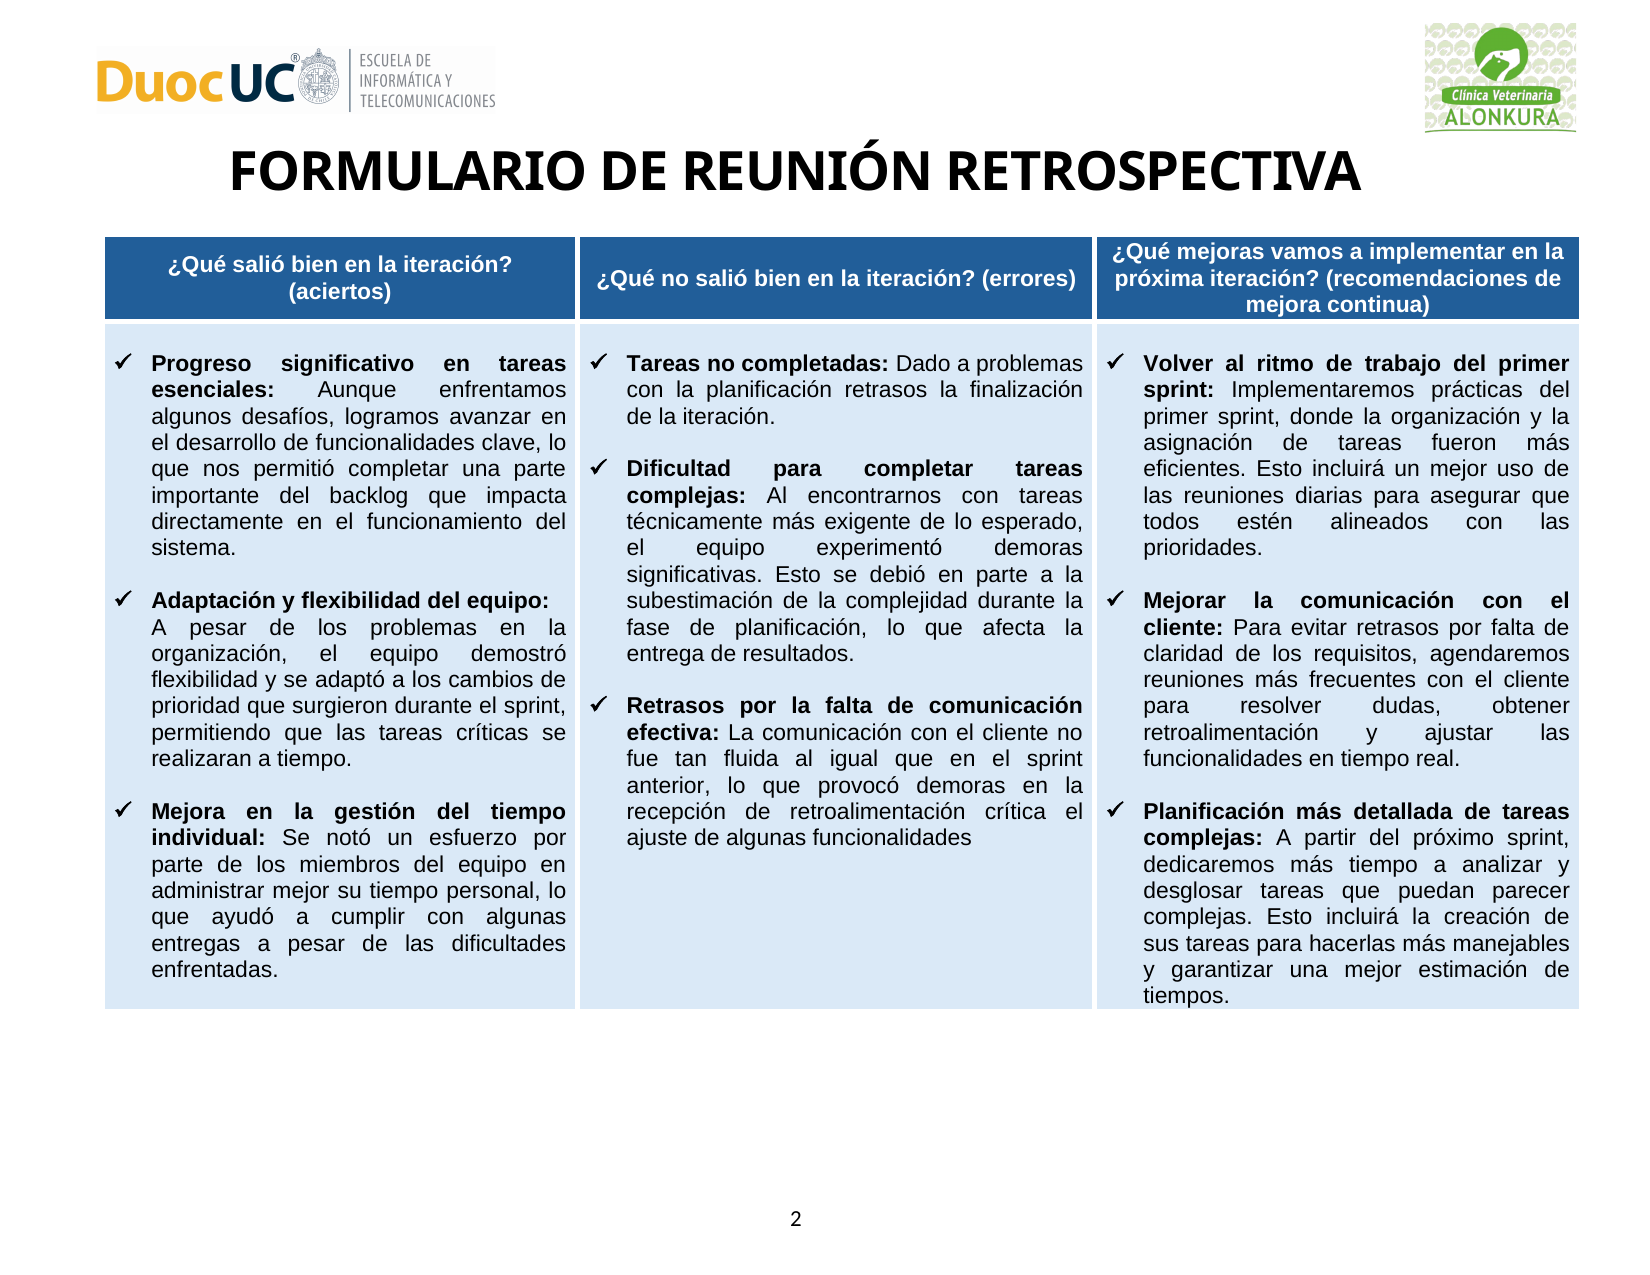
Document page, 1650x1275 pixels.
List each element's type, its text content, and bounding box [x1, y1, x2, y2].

table_cell Tareas no completadas: Dado a problemas con la planificación retrasos la finalización de la iteración. Dificultad para completar tareas complejas: Al encontrarnos con tareas técnicamente más exigente de lo esperado, el equipo experimentó demoras significativas. Esto se debió en parte a la subestimación de la complejidad durante la fase de planificación, lo que afecta la entrega de resultados. Retrasos por la falta de comunicación efectiva: La comunicación con el cliente no fue tan fluida al igual que en el sprint anterior, lo que provocó demoras en la recepción de retroalimentación crítica el ajuste de algunas funcionalidades [580, 324, 1092, 1009]
table_header ¿Qué mejoras vamos a implementar en la próxima iteración? (recomendaciones de mejora continua) [1097, 237, 1579, 319]
table_header ¿Qué salió bien en la iteración? (aciertos) [105, 237, 575, 319]
table_header ¿Qué no salió bien en la iteración? (errores) [580, 237, 1092, 319]
picture [96, 46, 496, 114]
picture [1424, 23, 1577, 133]
table_cell Progreso significativo en tareas esenciales: Aunque enfrentamos algunos desafíos, logramos avanzar en el desarrollo de funcionalidades clave, lo que nos permitió completar una parte importante del backlog que impacta directamente en el funcionamiento del sistema. Adaptación y flexibilidad del equipo: A pesar de los problemas en la organización, el equipo demostró flexibilidad y se adaptó a los cambios de prioridad que surgieron durante el sprint, permitiendo que las tareas críticas se realizaran a tiempo. Mejora en la gestión del tiempo individual: Se notó un esfuerzo por parte de los miembros del equipo en administrar mejor su tiempo personal, lo que ayudó a cumplir con algunas entregas a pesar de las dificultades enfrentadas. [105, 324, 575, 1009]
table_cell Volver al ritmo de trabajo del primer sprint: Implementaremos prácticas del primer sprint, donde la organización y la asignación de tareas fueron más eficientes. Esto incluirá un mejor uso de las reuniones diarias para asegurar que todos estén alineados con las prioridades. Mejorar la comunicación con el cliente: Para evitar retrasos por falta de claridad de los requisitos, agendaremos reuniones más frecuentes con el cliente para resolver dudas, obtener retroalimentación y ajustar las funcionalidades en tiempo real. Planificación más detallada de tareas complejas: A partir del próximo sprint, dedicaremos más tiempo a analizar y desglosar tareas que puedan parecer complejas. Esto incluirá la creación de sus tareas para hacerlas más manejables y garantizar una mejor estimación de tiempos. [1097, 324, 1579, 1009]
text FORMULARIO DE REUNIÓN RETROSPECTIVA [89, 133, 1502, 207]
